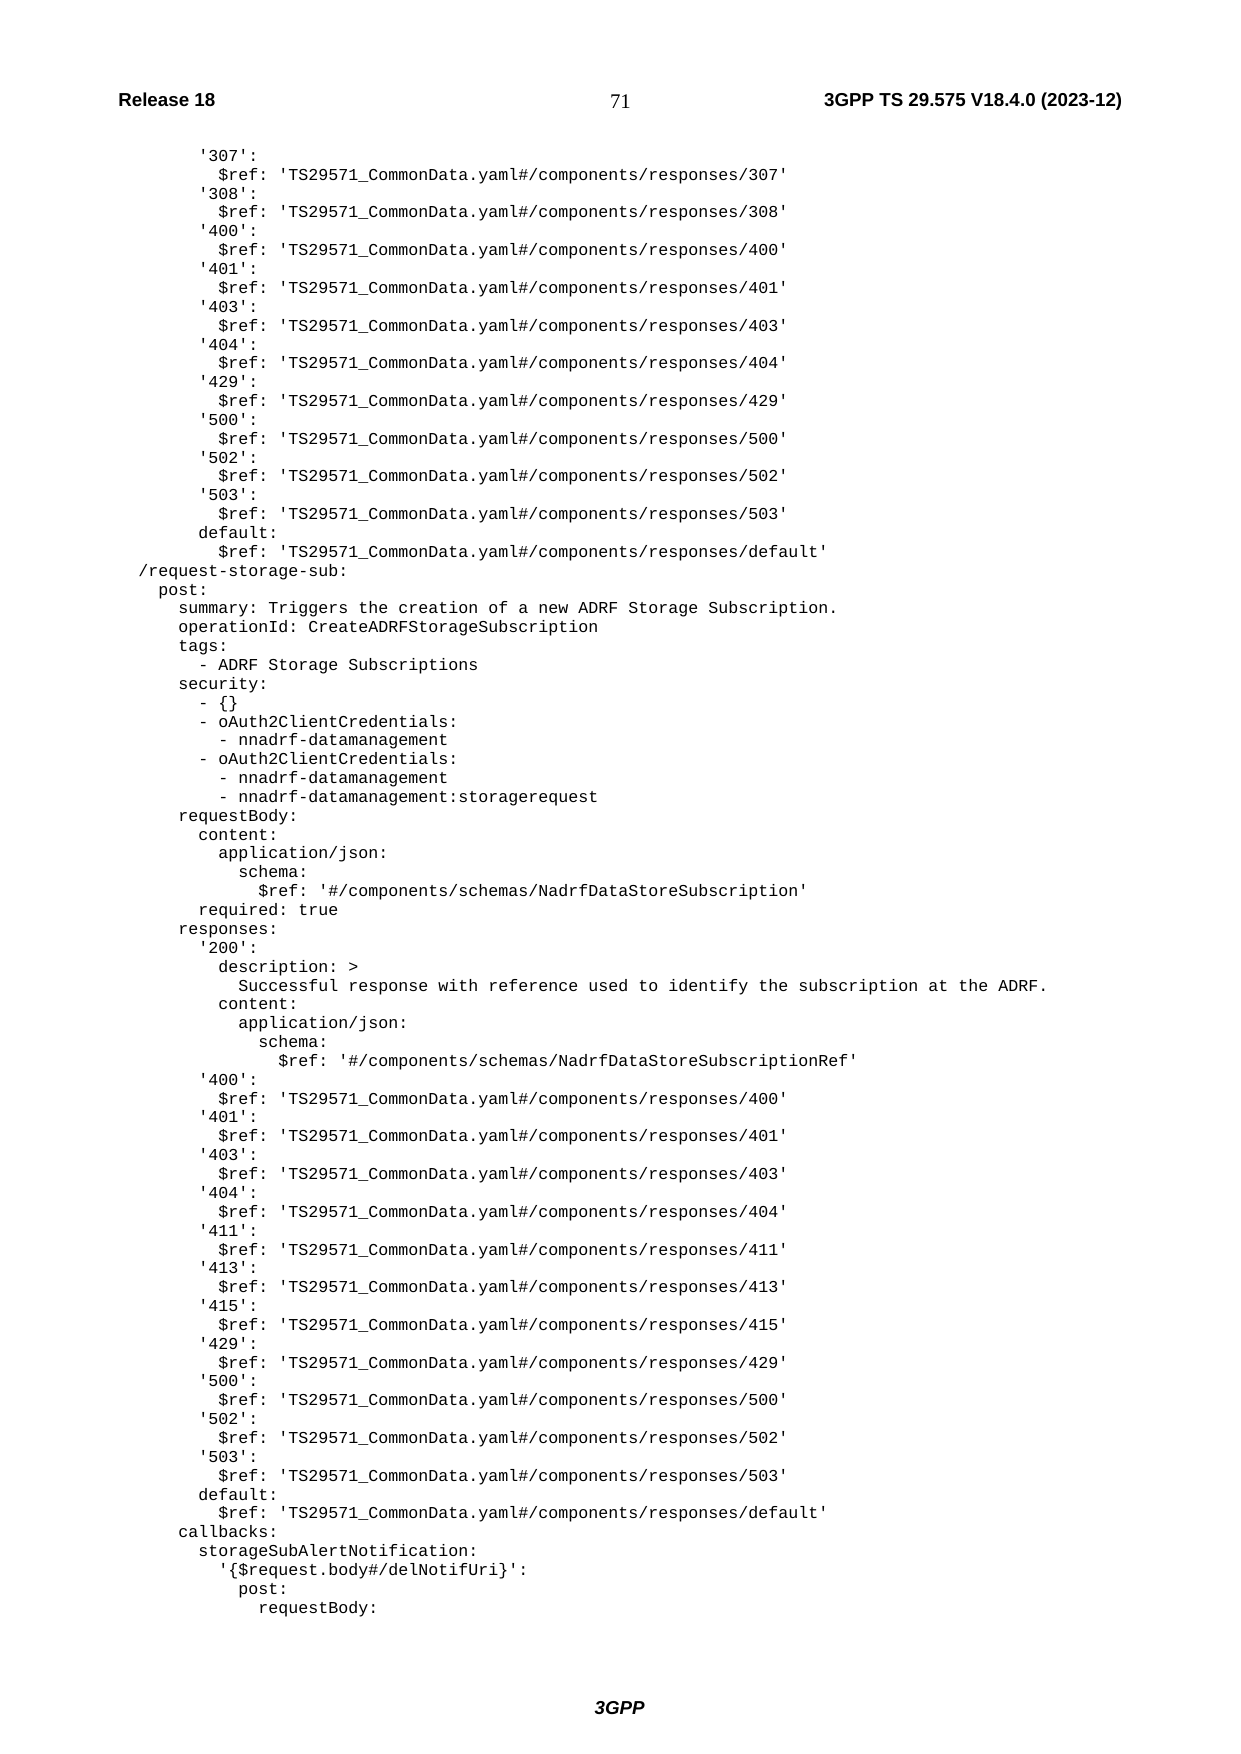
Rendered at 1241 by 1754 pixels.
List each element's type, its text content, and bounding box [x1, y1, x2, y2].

text post: [118, 1580, 1122, 1599]
text $ref: 'TS29571_CommonData.yaml#/components/responses/500' [118, 1392, 1122, 1411]
text '502': [118, 449, 1122, 468]
text $ref: 'TS29571_CommonData.yaml#/components/responses/500' [118, 430, 1122, 449]
text '200': [118, 939, 1122, 958]
text $ref: 'TS29571_CommonData.yaml#/components/responses/401' [118, 1128, 1122, 1147]
text application/json: [118, 1015, 1122, 1034]
text - nnadrf-datamanagement [118, 732, 1122, 751]
text /request-storage-sub: [118, 562, 1122, 581]
text '500': [118, 411, 1122, 430]
text post: [118, 581, 1122, 600]
text '503': [118, 1448, 1122, 1467]
text - oAuth2ClientCredentials: [118, 751, 1122, 770]
text schema: [118, 864, 1122, 883]
text description: > [118, 958, 1122, 977]
text Successful response with reference used to identify the subscription at the ADRF. [118, 977, 1122, 996]
text '500': [118, 1373, 1122, 1392]
text $ref: 'TS29571_CommonData.yaml#/components/responses/429' [118, 393, 1122, 411]
text '415': [118, 1298, 1122, 1316]
text '403': [118, 298, 1122, 317]
text $ref: 'TS29571_CommonData.yaml#/components/responses/502' [118, 1429, 1122, 1448]
text '{$request.body#/delNotifUri}': [118, 1562, 1122, 1580]
text '403': [118, 1147, 1122, 1166]
text $ref: 'TS29571_CommonData.yaml#/components/responses/429' [118, 1354, 1122, 1373]
text $ref: 'TS29571_CommonData.yaml#/components/responses/400' [118, 242, 1122, 261]
text '308': [118, 185, 1122, 204]
text $ref: 'TS29571_CommonData.yaml#/components/responses/default' [118, 543, 1122, 562]
text '411': [118, 1222, 1122, 1241]
text tags: [118, 638, 1122, 657]
text '401': [118, 1109, 1122, 1128]
text storageSubAlertNotification: [118, 1543, 1122, 1562]
text $ref: '#/components/schemas/NadrfDataStoreSubscriptionRef' [118, 1052, 1122, 1071]
text - oAuth2ClientCredentials: [118, 713, 1122, 732]
text '401': [118, 261, 1122, 279]
text - ADRF Storage Subscriptions [118, 657, 1122, 675]
text '429': [118, 1335, 1122, 1354]
text $ref: 'TS29571_CommonData.yaml#/components/responses/403' [118, 317, 1122, 336]
text '307': [118, 147, 1122, 166]
text - {} [118, 694, 1122, 713]
text $ref: 'TS29571_CommonData.yaml#/components/responses/401' [118, 279, 1122, 298]
text $ref: '#/components/schemas/NadrfDataStoreSubscription' [118, 883, 1122, 902]
text $ref: 'TS29571_CommonData.yaml#/components/responses/400' [118, 1090, 1122, 1109]
text - nnadrf-datamanagement:storagerequest [118, 788, 1122, 807]
text $ref: 'TS29571_CommonData.yaml#/components/responses/307' [118, 166, 1122, 185]
text '400': [118, 223, 1122, 242]
text schema: [118, 1034, 1122, 1052]
text requestBody: [118, 807, 1122, 826]
text '503': [118, 487, 1122, 506]
text $ref: 'TS29571_CommonData.yaml#/components/responses/308' [118, 204, 1122, 223]
text summary: Triggers the creation of a new ADRF Storage Subscription. [118, 600, 1122, 619]
text content: [118, 996, 1122, 1015]
text '400': [118, 1071, 1122, 1090]
text $ref: 'TS29571_CommonData.yaml#/components/responses/503' [118, 1467, 1122, 1486]
text required: true [118, 902, 1122, 921]
text $ref: 'TS29571_CommonData.yaml#/components/responses/403' [118, 1166, 1122, 1184]
text $ref: 'TS29571_CommonData.yaml#/components/responses/502' [118, 468, 1122, 487]
text default: [118, 524, 1122, 543]
text $ref: 'TS29571_CommonData.yaml#/components/responses/404' [118, 355, 1122, 374]
text application/json: [118, 845, 1122, 864]
text $ref: 'TS29571_CommonData.yaml#/components/responses/413' [118, 1279, 1122, 1298]
text $ref: 'TS29571_CommonData.yaml#/components/responses/503' [118, 506, 1122, 524]
text $ref: 'TS29571_CommonData.yaml#/components/responses/404' [118, 1203, 1122, 1222]
text content: [118, 826, 1122, 845]
text $ref: 'TS29571_CommonData.yaml#/components/responses/415' [118, 1316, 1122, 1335]
text requestBody: [118, 1599, 1122, 1618]
text callbacks: [118, 1524, 1122, 1543]
text security: [118, 675, 1122, 694]
text '404': [118, 1184, 1122, 1203]
text '502': [118, 1411, 1122, 1429]
text default: [118, 1486, 1122, 1505]
text '429': [118, 374, 1122, 393]
text operationId: CreateADRFStorageSubscription [118, 619, 1122, 638]
text $ref: 'TS29571_CommonData.yaml#/components/responses/default' [118, 1505, 1122, 1524]
text '413': [118, 1260, 1122, 1279]
text $ref: 'TS29571_CommonData.yaml#/components/responses/411' [118, 1241, 1122, 1260]
text responses: [118, 921, 1122, 939]
text '404': [118, 336, 1122, 355]
text - nnadrf-datamanagement [118, 770, 1122, 788]
